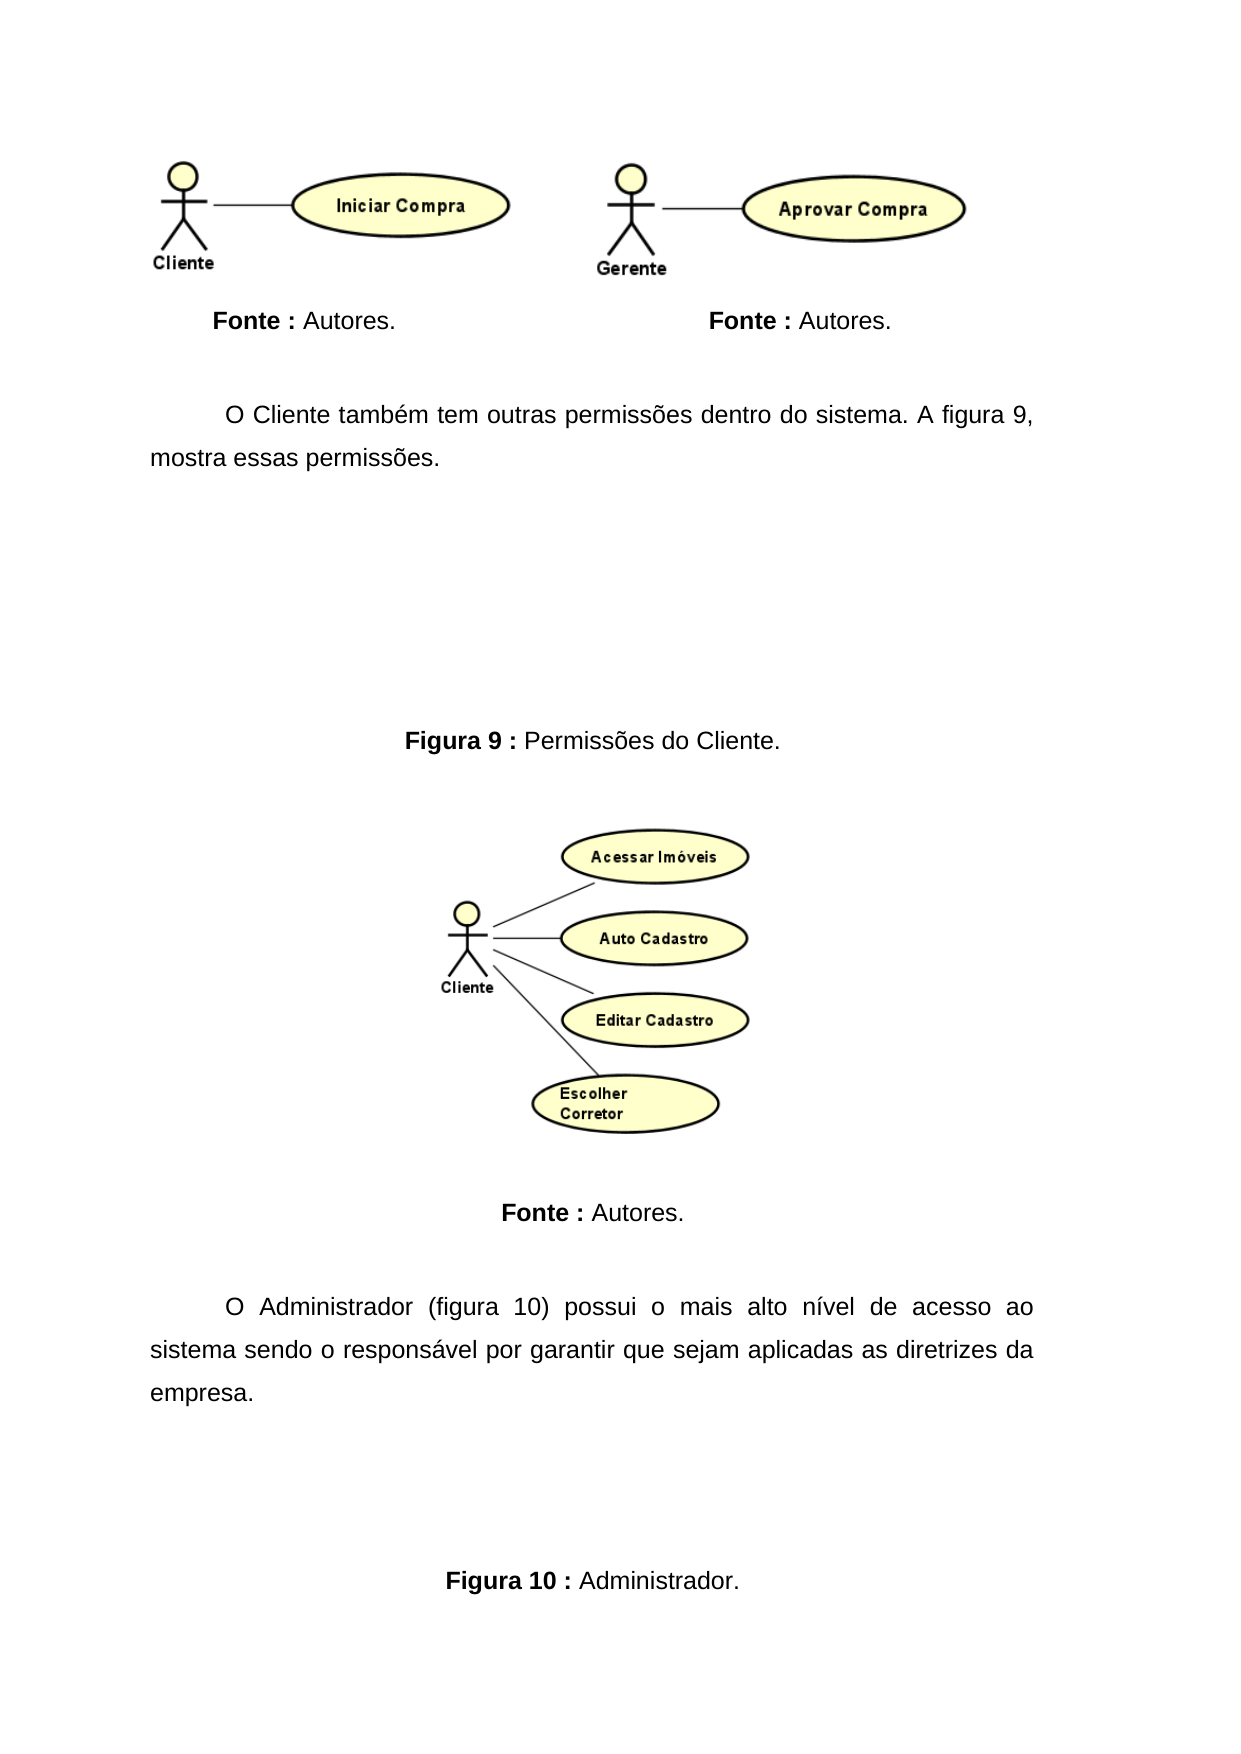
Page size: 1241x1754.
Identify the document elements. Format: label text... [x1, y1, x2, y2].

picture [586, 150, 969, 288]
text Fonte : Autores. Fonte : Autores. [150, 306, 1035, 335]
text O Administrador (figura 10) possui o mais alto nível de acesso ao sistema sendo o responsável por garantir que sejam aplicadas as diretrizes da empresa. [150, 1292, 1035, 1407]
text Figura 10 : Administrador. [150, 1566, 1035, 1595]
picture [431, 820, 754, 1134]
text Fonte : Autores. [150, 1198, 1035, 1226]
text O Cliente também tem outras permissões dentro do sistema. A figura 9, mostra essas permissões. [150, 400, 1035, 472]
picture [150, 150, 518, 288]
text Figura 9 : Permissões do Cliente. [150, 726, 1035, 754]
